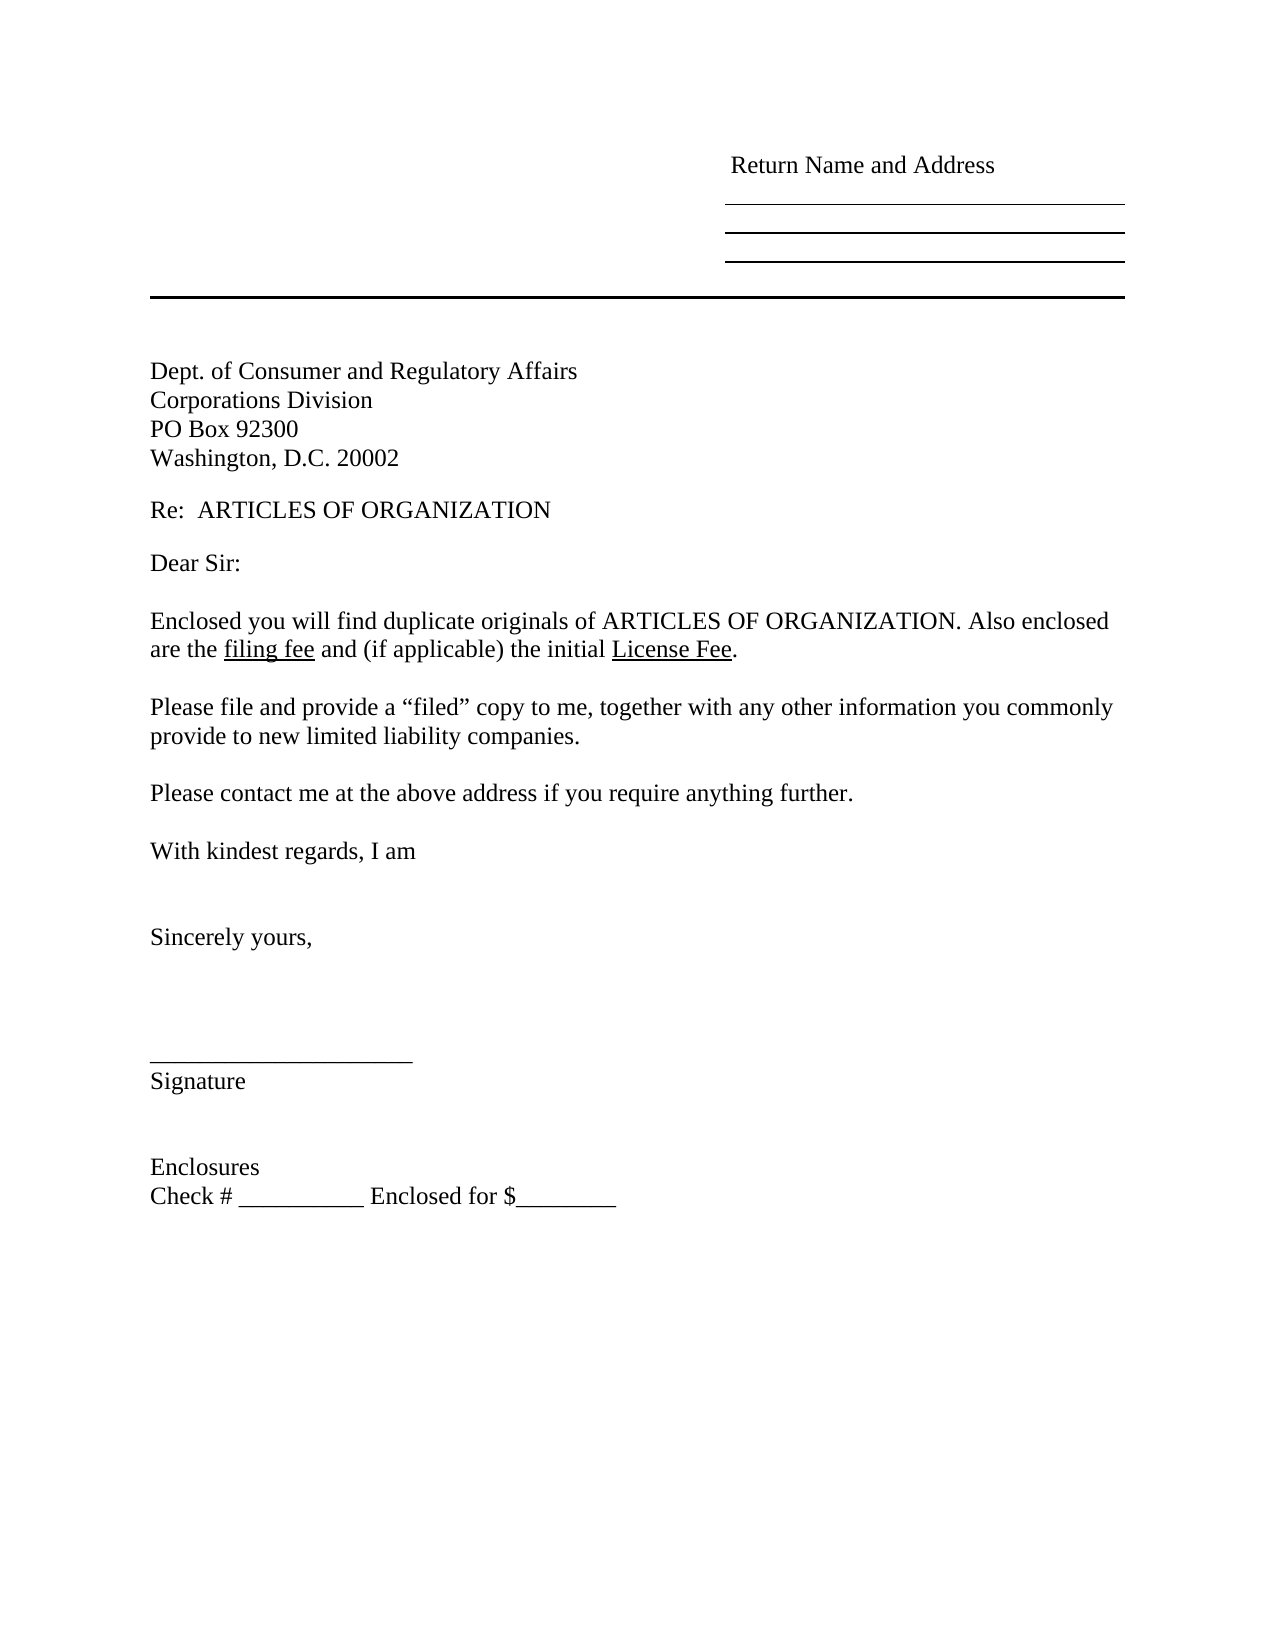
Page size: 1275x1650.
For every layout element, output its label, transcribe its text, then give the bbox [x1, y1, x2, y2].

text With kindest regards, I am [150, 836, 1125, 864]
text Check # __________ Enclosed for $________ [150, 1181, 1125, 1209]
text Please contact me at the above address if you require anything further. [150, 778, 1125, 807]
text Please file and provide a “filed” copy to me, together with any other information you commonly provide to new limited liability companies. [150, 692, 1125, 749]
text Return Name and Address [150, 150, 1125, 179]
text Sincerely yours, [150, 922, 1125, 951]
text _____________________ [150, 1037, 1125, 1066]
text Signature [150, 1066, 1125, 1094]
text Enclosed you will find duplicate originals of ARTICLES OF ORGANIZATION. Also enclosed are the filing fee and (if applicable) the initial License Fee. [150, 606, 1125, 663]
text Dept. of Consumer and Regulatory Affairs [150, 356, 1125, 385]
text Dear Sir: [150, 548, 1125, 577]
text Enclosures [150, 1152, 1125, 1181]
text Corporations Division [150, 385, 1125, 414]
text Re: ARTICLES OF ORGANIZATION [150, 496, 1087, 524]
